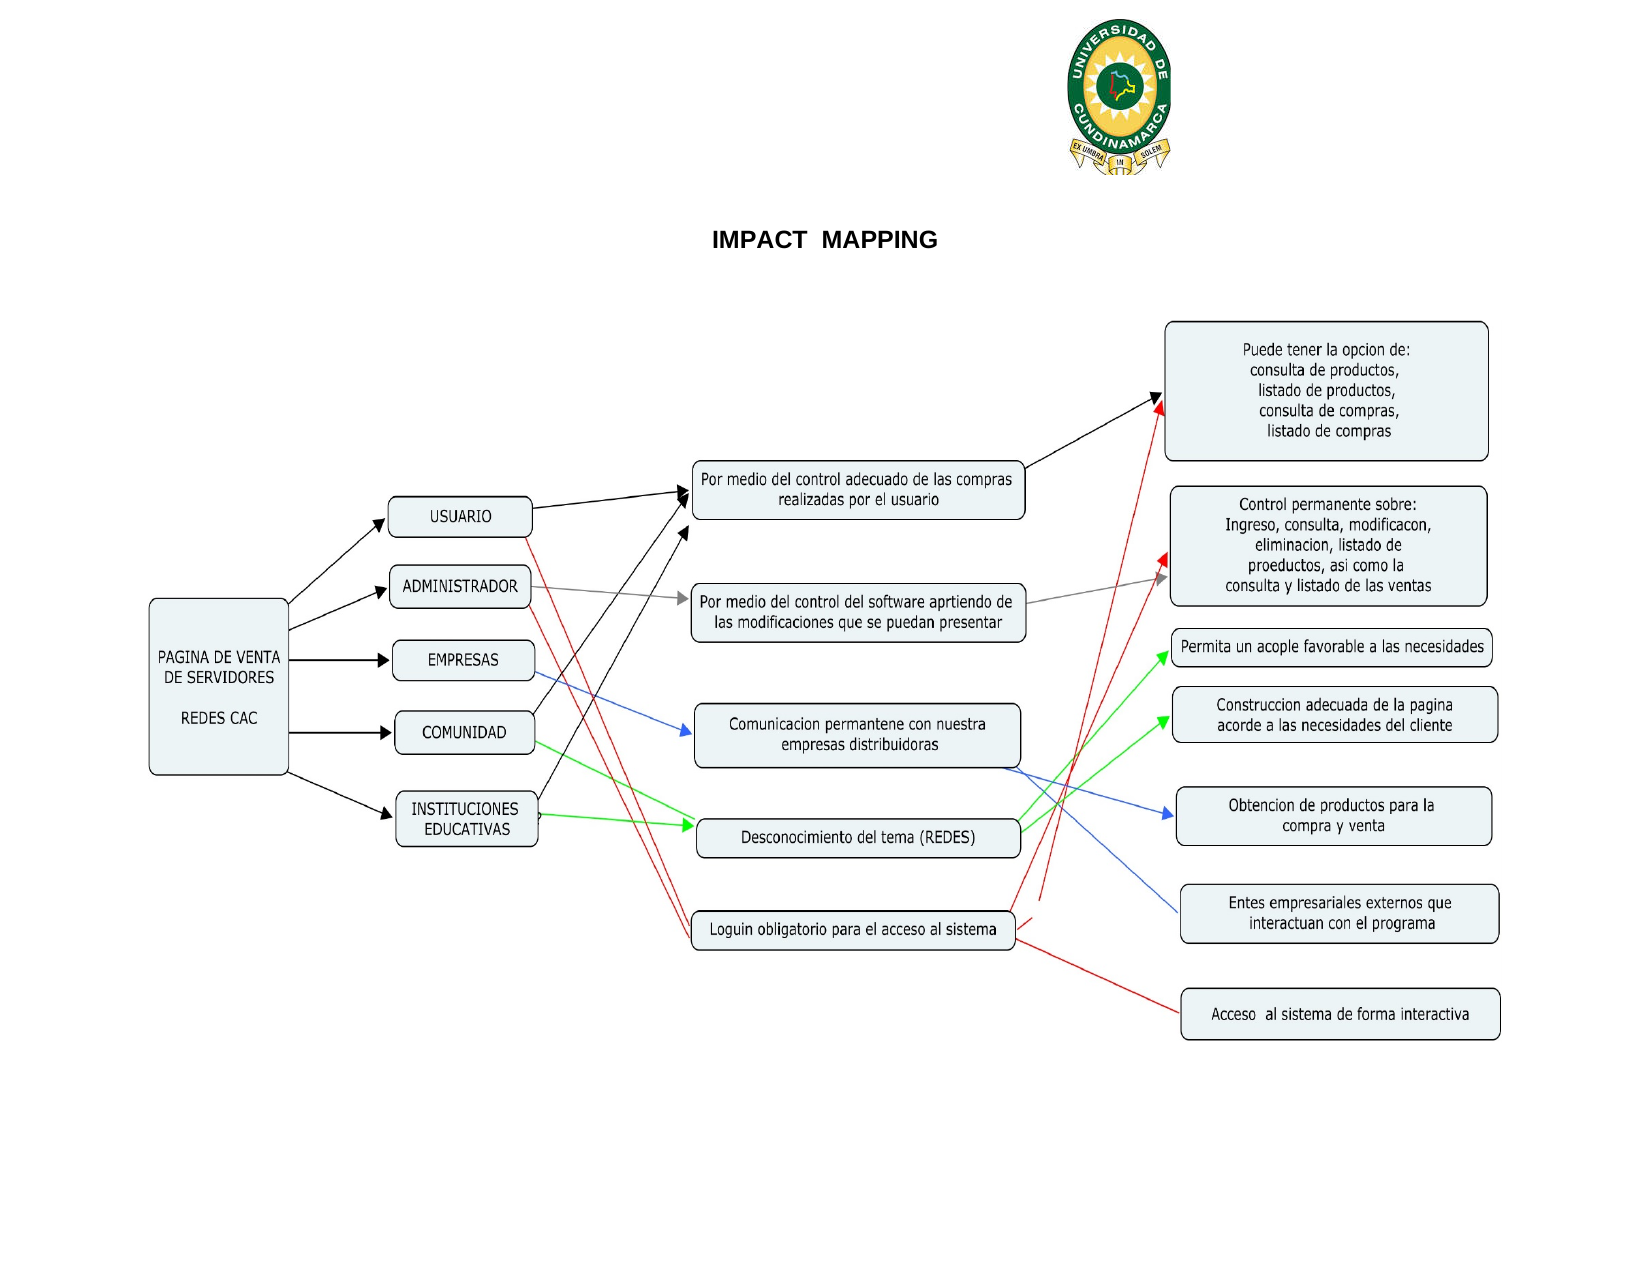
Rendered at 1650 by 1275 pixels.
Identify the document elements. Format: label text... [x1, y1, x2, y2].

picture [147, 320, 1503, 1043]
picture [1067, 19, 1171, 175]
text IMPACT MAPPING [148, 225, 1502, 254]
